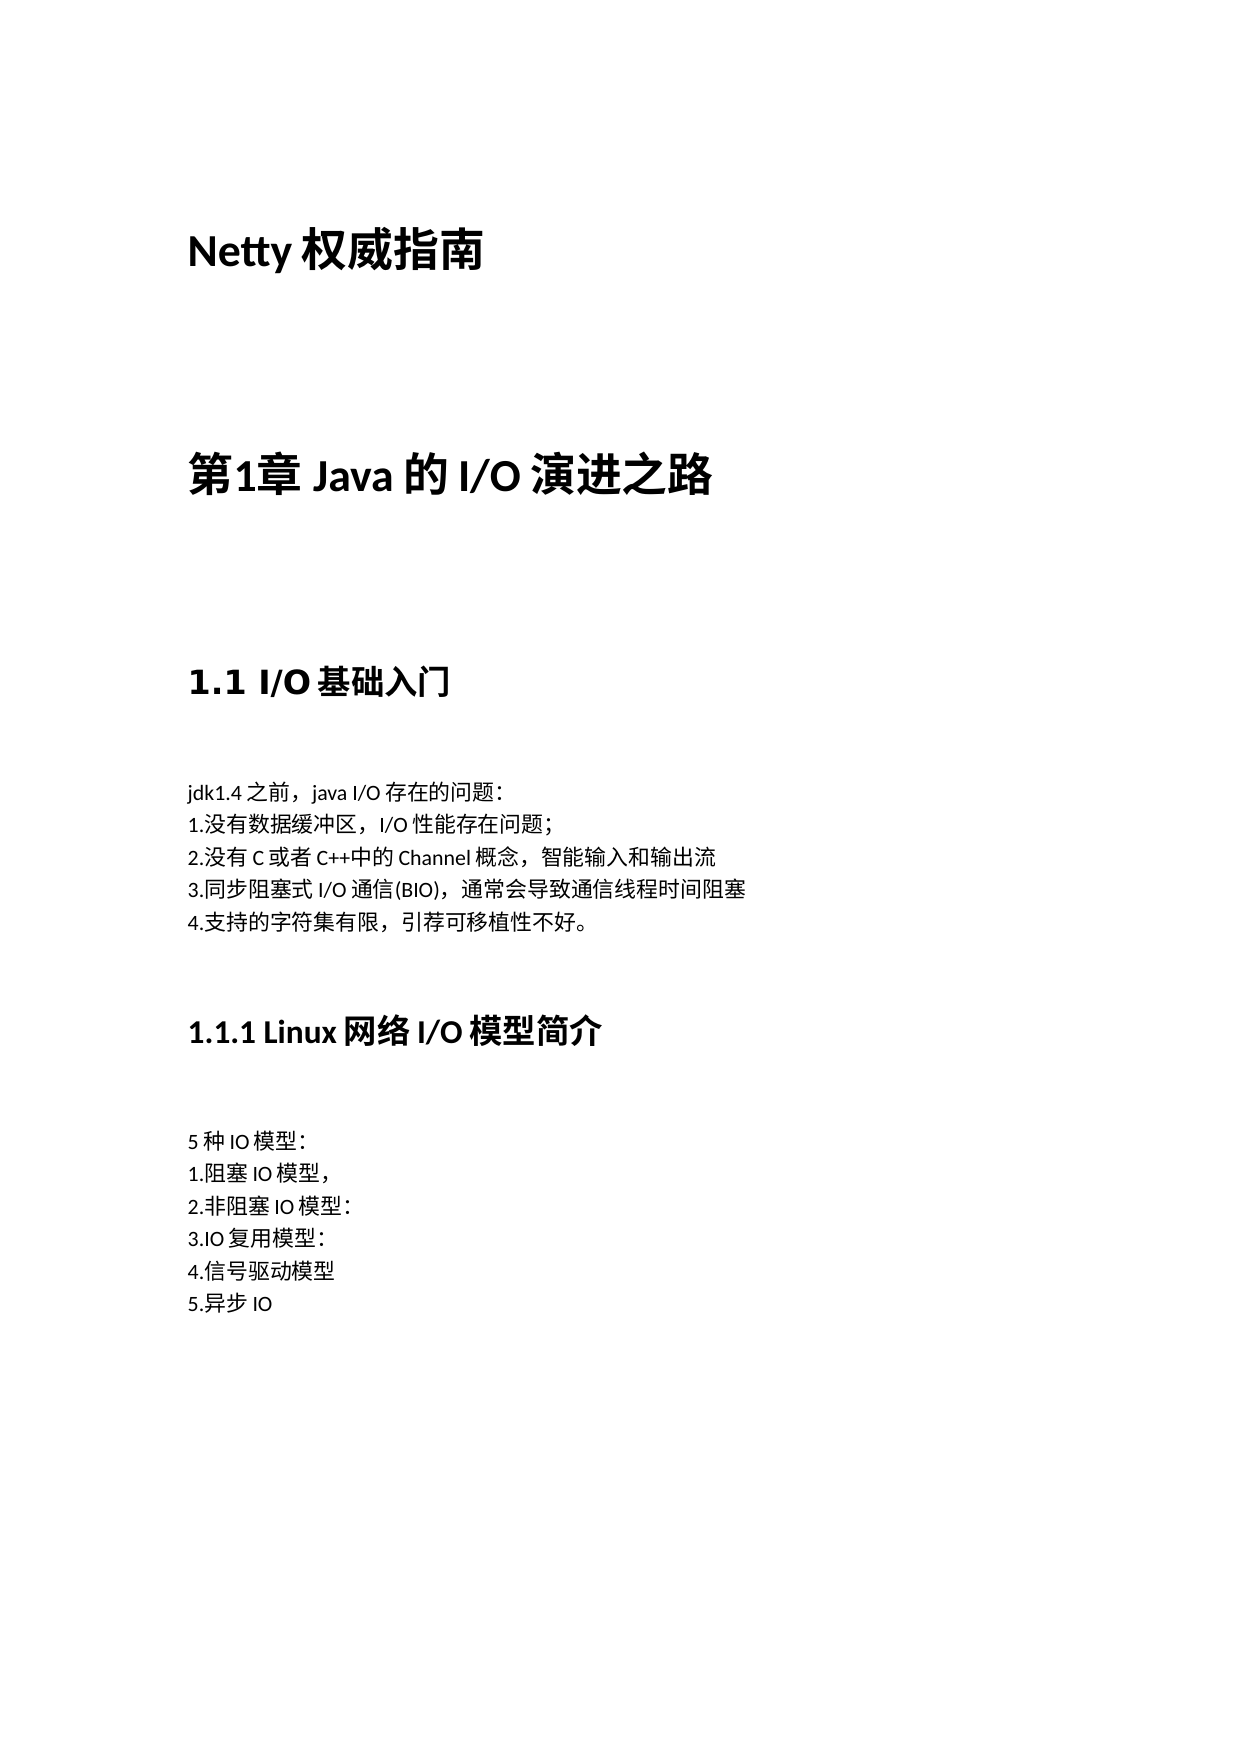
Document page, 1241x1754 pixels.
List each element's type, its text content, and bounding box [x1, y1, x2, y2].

text jdk1.4之前，java I/O存在的问题： [187, 774, 1053, 807]
list IO复用模型： [187, 1221, 1053, 1253]
text 5种IO模型： [187, 1123, 1053, 1156]
subtitle Netty权威指南 [187, 197, 1053, 295]
list 支持的字符集有限，引荐可移植性不好。 [187, 904, 1053, 937]
list 信号驱动模型 [187, 1253, 1053, 1286]
list 阻塞IO模型， [187, 1156, 1053, 1188]
subtitle 1.1.1 Linux网络I/O模型简介 [187, 997, 1053, 1062]
list 没有C或者C++中的Channel概念，智能输入和输出流 [187, 839, 1053, 872]
subtitle Java的I/O演进之路 [187, 423, 1053, 521]
list 非阻塞IO模型： [187, 1188, 1053, 1221]
subtitle 1.1 I/O基础入门 [187, 648, 1053, 713]
list 异步IO [187, 1286, 1053, 1318]
list 同步阻塞式I/O通信(BIO)，通常会导致通信线程时间阻塞 [187, 872, 1053, 904]
list 没有数据缓冲区，I/O性能存在问题； [187, 807, 1053, 839]
